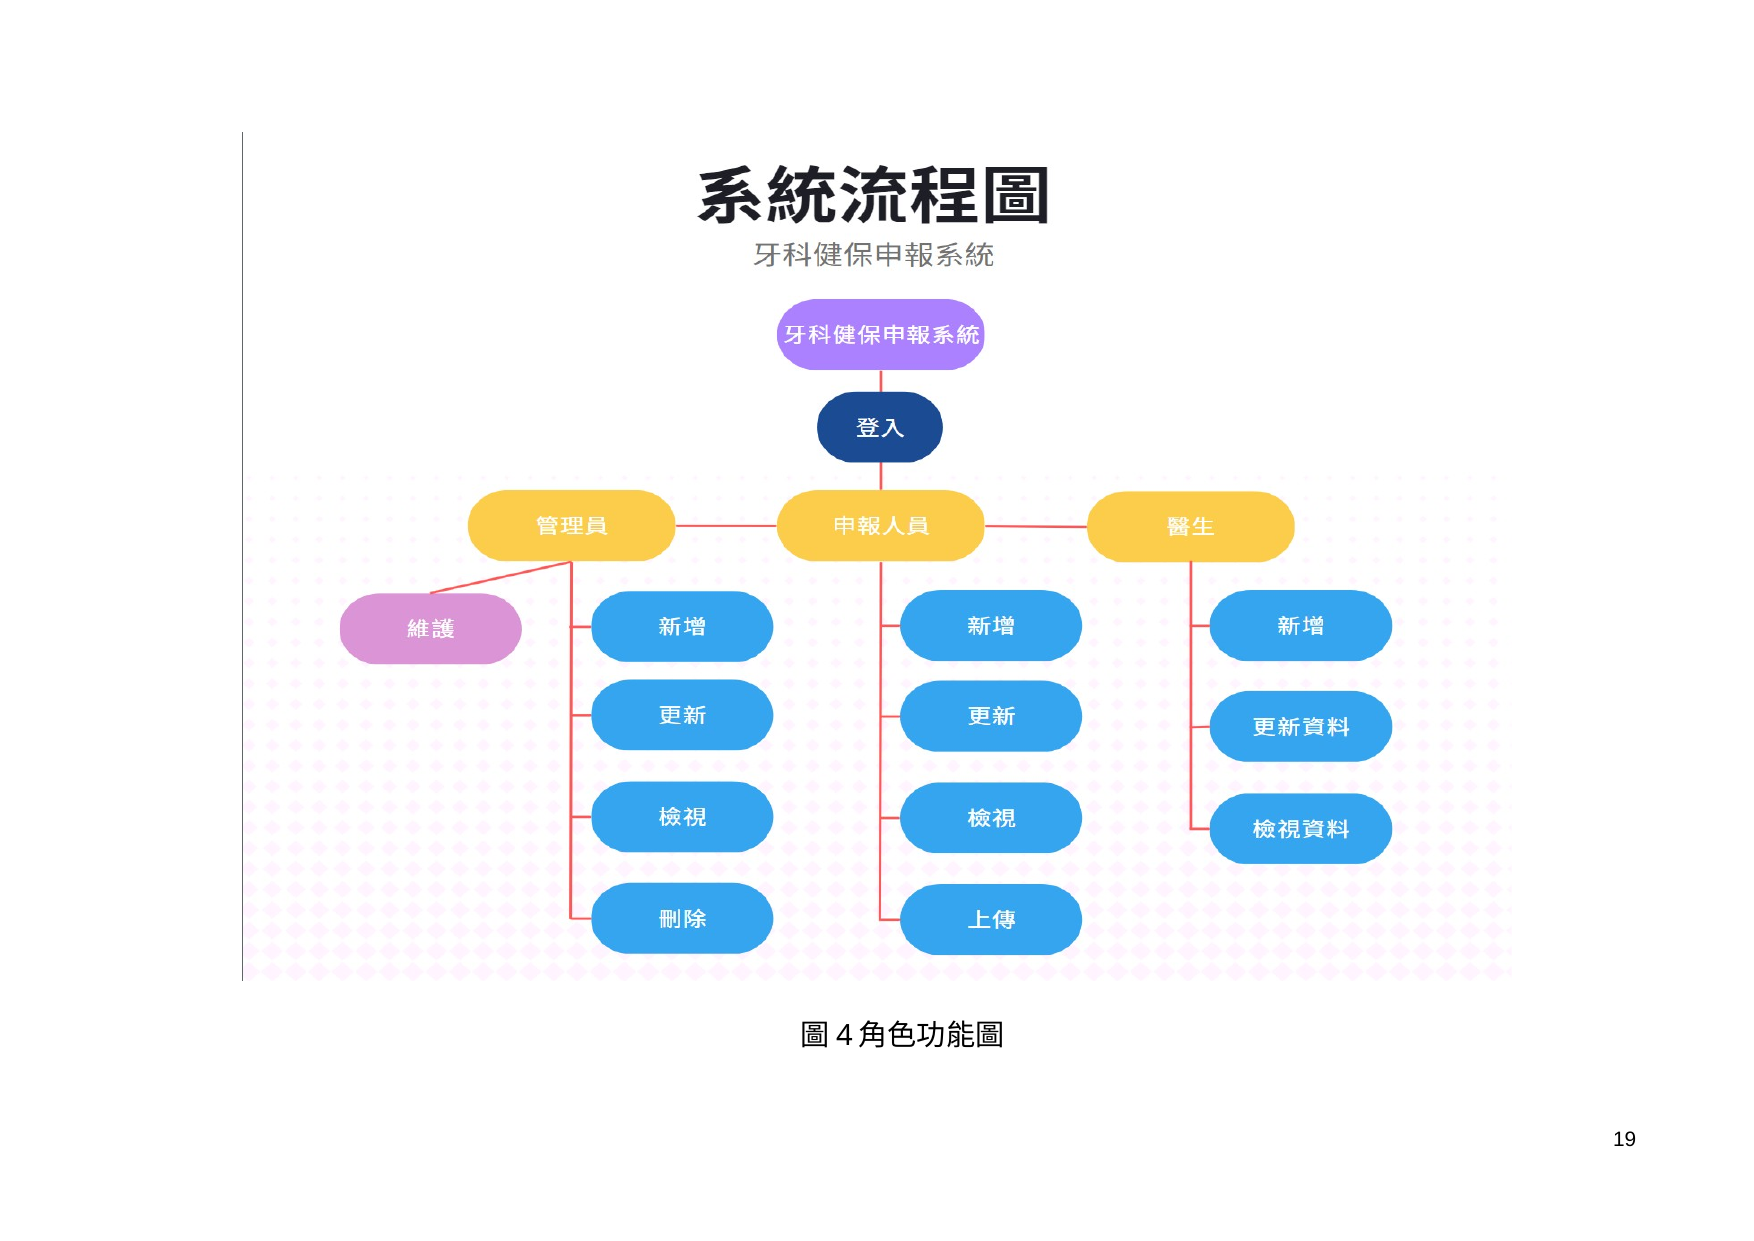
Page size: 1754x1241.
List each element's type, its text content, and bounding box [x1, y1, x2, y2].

picture [242, 132, 1512, 981]
list 圖 4角色功能圖 [168, 995, 1636, 1070]
